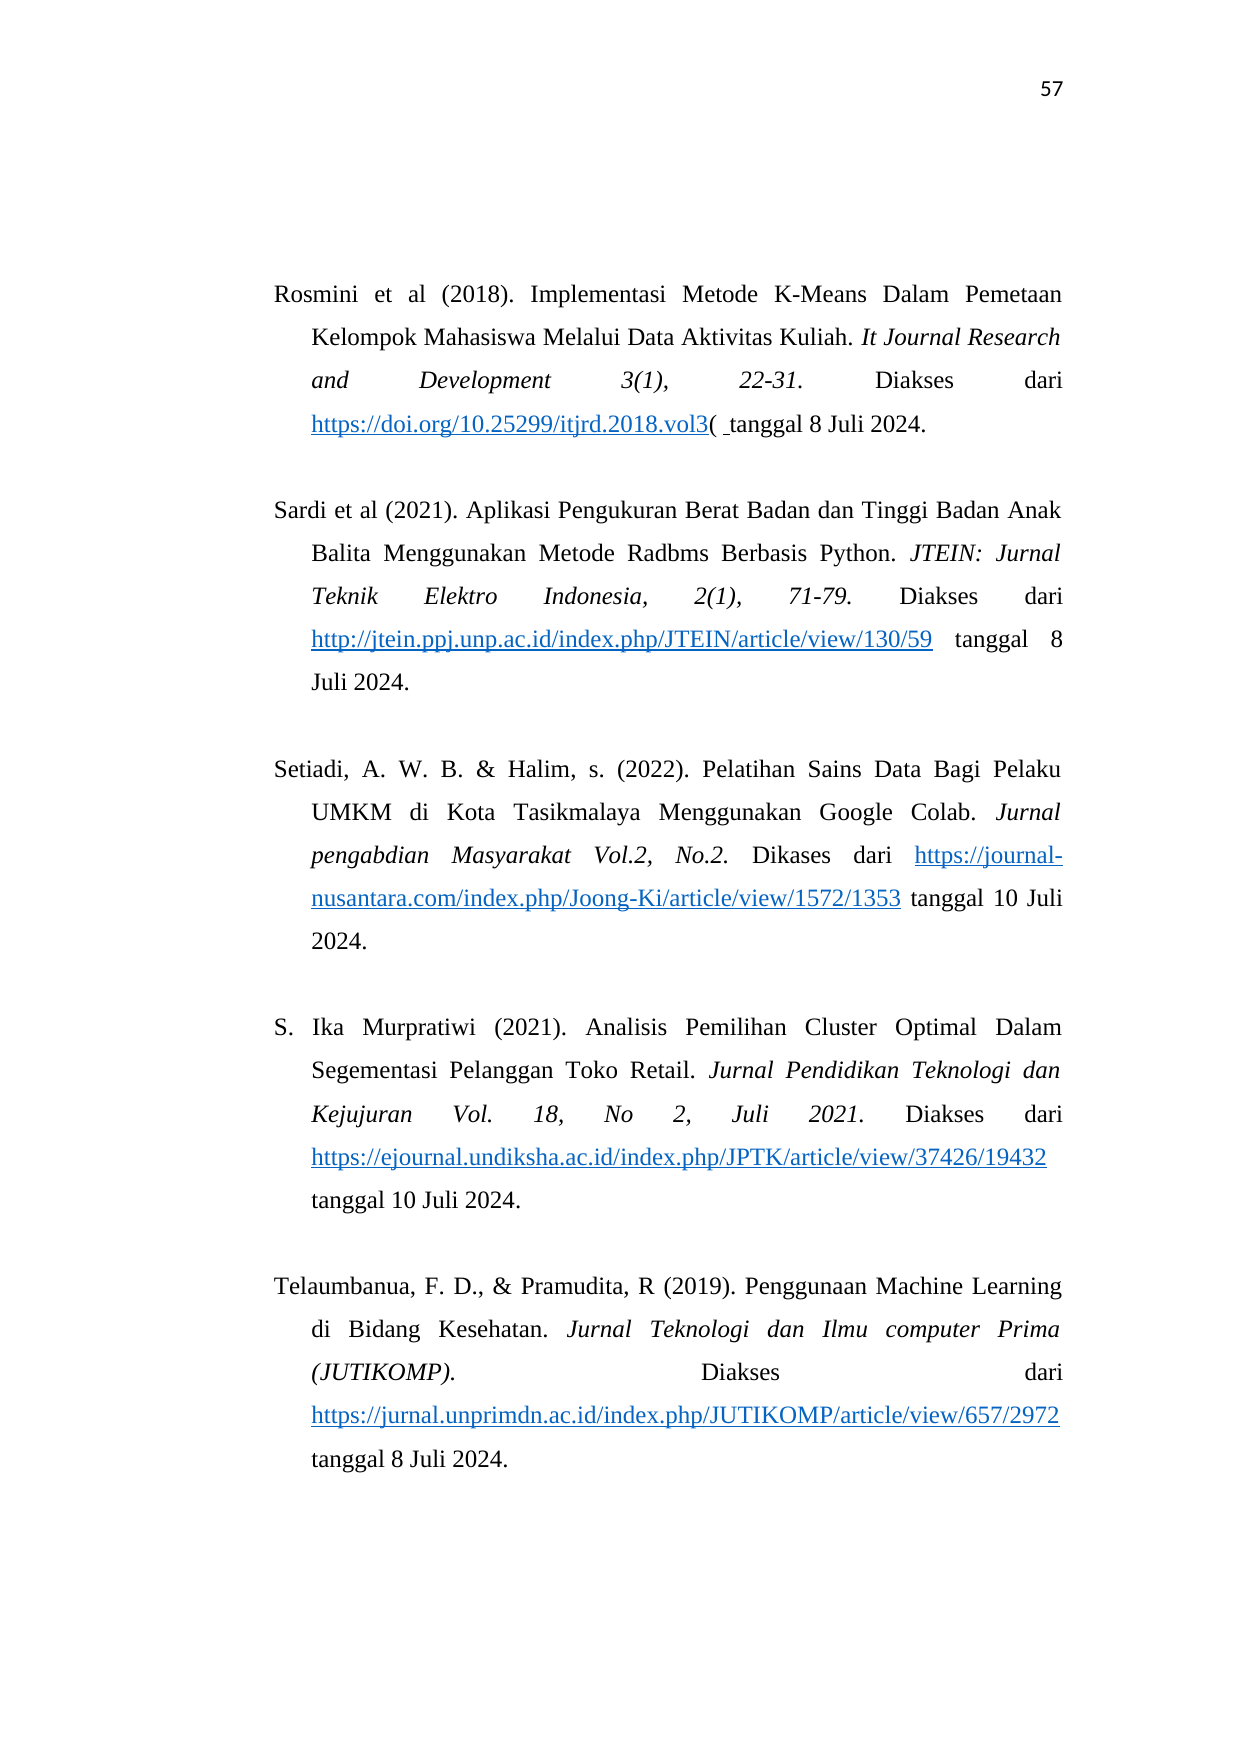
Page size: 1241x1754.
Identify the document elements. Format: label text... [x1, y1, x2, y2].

text S. Ika Murpratiwi (2021). Analisis Pemilihan Cluster Optimal Dalam Segementasi Pelanggan Toko Retail. Jurnal Pendidikan Teknologi dan Kejujuran Vol. 18, No 2, Juli 2021. Diakses dari https://ejournal.undiksha.ac.id/index.php/JPTK/article/view/37426/19432 tanggal 10 Juli 2024. [274, 1012, 1063, 1214]
text Setiadi, A. W. B. & Halim, s. (2022). Pelatihan Sains Data Bagi Pelaku UMKM di Kota Tasikmalaya Menggunakan Google Colab. Jurnal pengabdian Masyarakat Vol.2, No.2. Dikases dari https://journal-nusantara.com/index.php/Joong-Ki/article/view/1572/1353 tanggal 10 Juli 2024. [274, 754, 1063, 955]
text Rosmini et al (2018). Implementasi Metode K-Means Dalam Pemetaan Kelompok Mahasiswa Melalui Data Aktivitas Kuliah. It Journal Research and Development 3(1), 22-31. Diakses dari https://doi.org/10.25299/itjrd.2018.vol3( tanggal 8 Juli 2024. [274, 279, 1063, 437]
text Sardi et al (2021). Aplikasi Pengukuran Berat Badan dan Tinggi Badan Anak Balita Menggunakan Metode Radbms Berbasis Python. JTEIN: Jurnal Teknik Elektro Indonesia, 2(1), 71-79. Diakses dari http://jtein.ppj.unp.ac.id/index.php/JTEIN/article/view/130/59 tanggal 8 Juli 2024. [274, 495, 1063, 696]
text Telaumbanua, F. D., & Pramudita, R (2019). Penggunaan Machine Learning di Bidang Kesehatan. Jurnal Teknologi dan Ilmu computer Prima (JUTIKOMP). Diakses dari https://jurnal.unprimdn.ac.id/index.php/JUTIKOMP/article/view/657/2972 tanggal 8 Juli 2024. [274, 1271, 1063, 1472]
